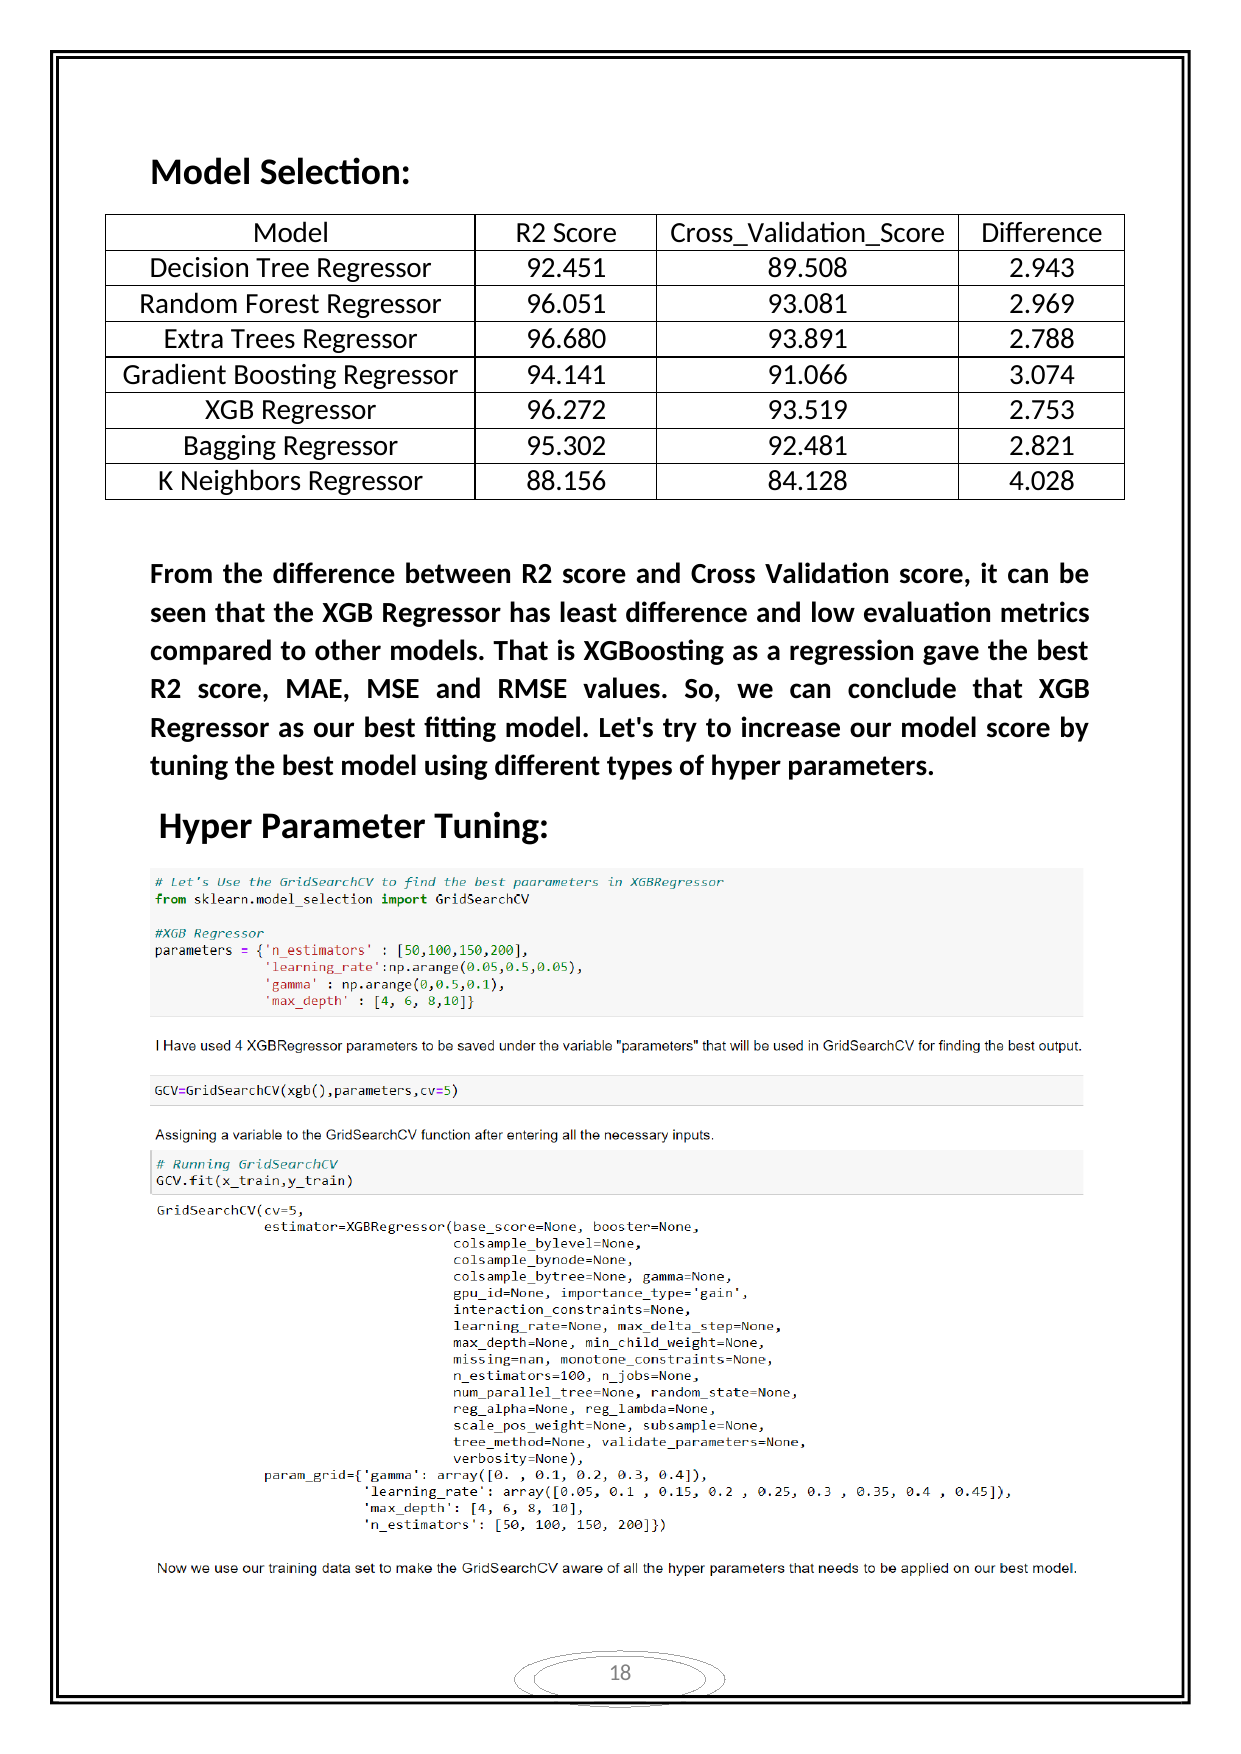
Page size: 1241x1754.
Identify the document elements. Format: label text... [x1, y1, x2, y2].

table_cell 94.141 [476, 358, 656, 392]
table_cell 2.788 [959, 322, 1124, 356]
table_cell 92.451 [476, 251, 656, 285]
table_header Model [106, 215, 474, 250]
picture [150, 868, 1084, 1576]
text From the difference between R2 score and Cross Validation score, it can be seen that the XGB Regressor has least difference and low evaluation metrics compared to other models. That is XGBoosting as a regression gave the best R2 score, MAE, MSE and RMSE values. So, we can conclude that XGB Regressor as our best fitting model. Let's try to increase our model score by tuning the best model using different types of hyper parameters. [150, 555, 1091, 783]
table_header R2 Score [476, 215, 656, 250]
table_cell 92.481 [657, 429, 958, 463]
table_cell 88.156 [476, 464, 656, 498]
table_cell Random Forest Regressor [106, 286, 474, 321]
table_cell 89.508 [657, 251, 958, 285]
table_cell 4.028 [959, 464, 1124, 498]
table_cell 96.272 [476, 393, 656, 427]
table_header Difference [959, 215, 1124, 250]
table_cell 2.753 [959, 393, 1124, 427]
table_cell 96.680 [476, 322, 656, 356]
table_cell XGB Regressor [106, 393, 474, 427]
subtitle Model Selection: [150, 148, 1165, 194]
table_cell 3.074 [959, 358, 1124, 392]
table_header Cross_Validation_Score [657, 215, 958, 250]
table_cell Decision Tree Regressor [106, 251, 474, 285]
table_cell 93.081 [657, 286, 958, 321]
table_cell 2.969 [959, 286, 1124, 321]
text 18 [272, 1658, 968, 1686]
table_cell 93.891 [657, 322, 958, 356]
table_cell 2.821 [959, 429, 1124, 463]
table_cell K Neighbors Regressor [106, 464, 474, 498]
subtitle Hyper Parameter Tuning: [158, 802, 1165, 848]
table_cell 84.128 [657, 464, 958, 498]
table_cell 91.066 [657, 358, 958, 392]
table_cell 93.519 [657, 393, 958, 427]
table_cell 2.943 [959, 251, 1124, 285]
table_cell 95.302 [476, 429, 656, 463]
table_cell Extra Trees Regressor [106, 322, 474, 356]
table_cell Bagging Regressor [106, 429, 474, 463]
table_cell 96.051 [476, 286, 656, 321]
table_cell Gradient Boosting Regressor [106, 358, 474, 392]
